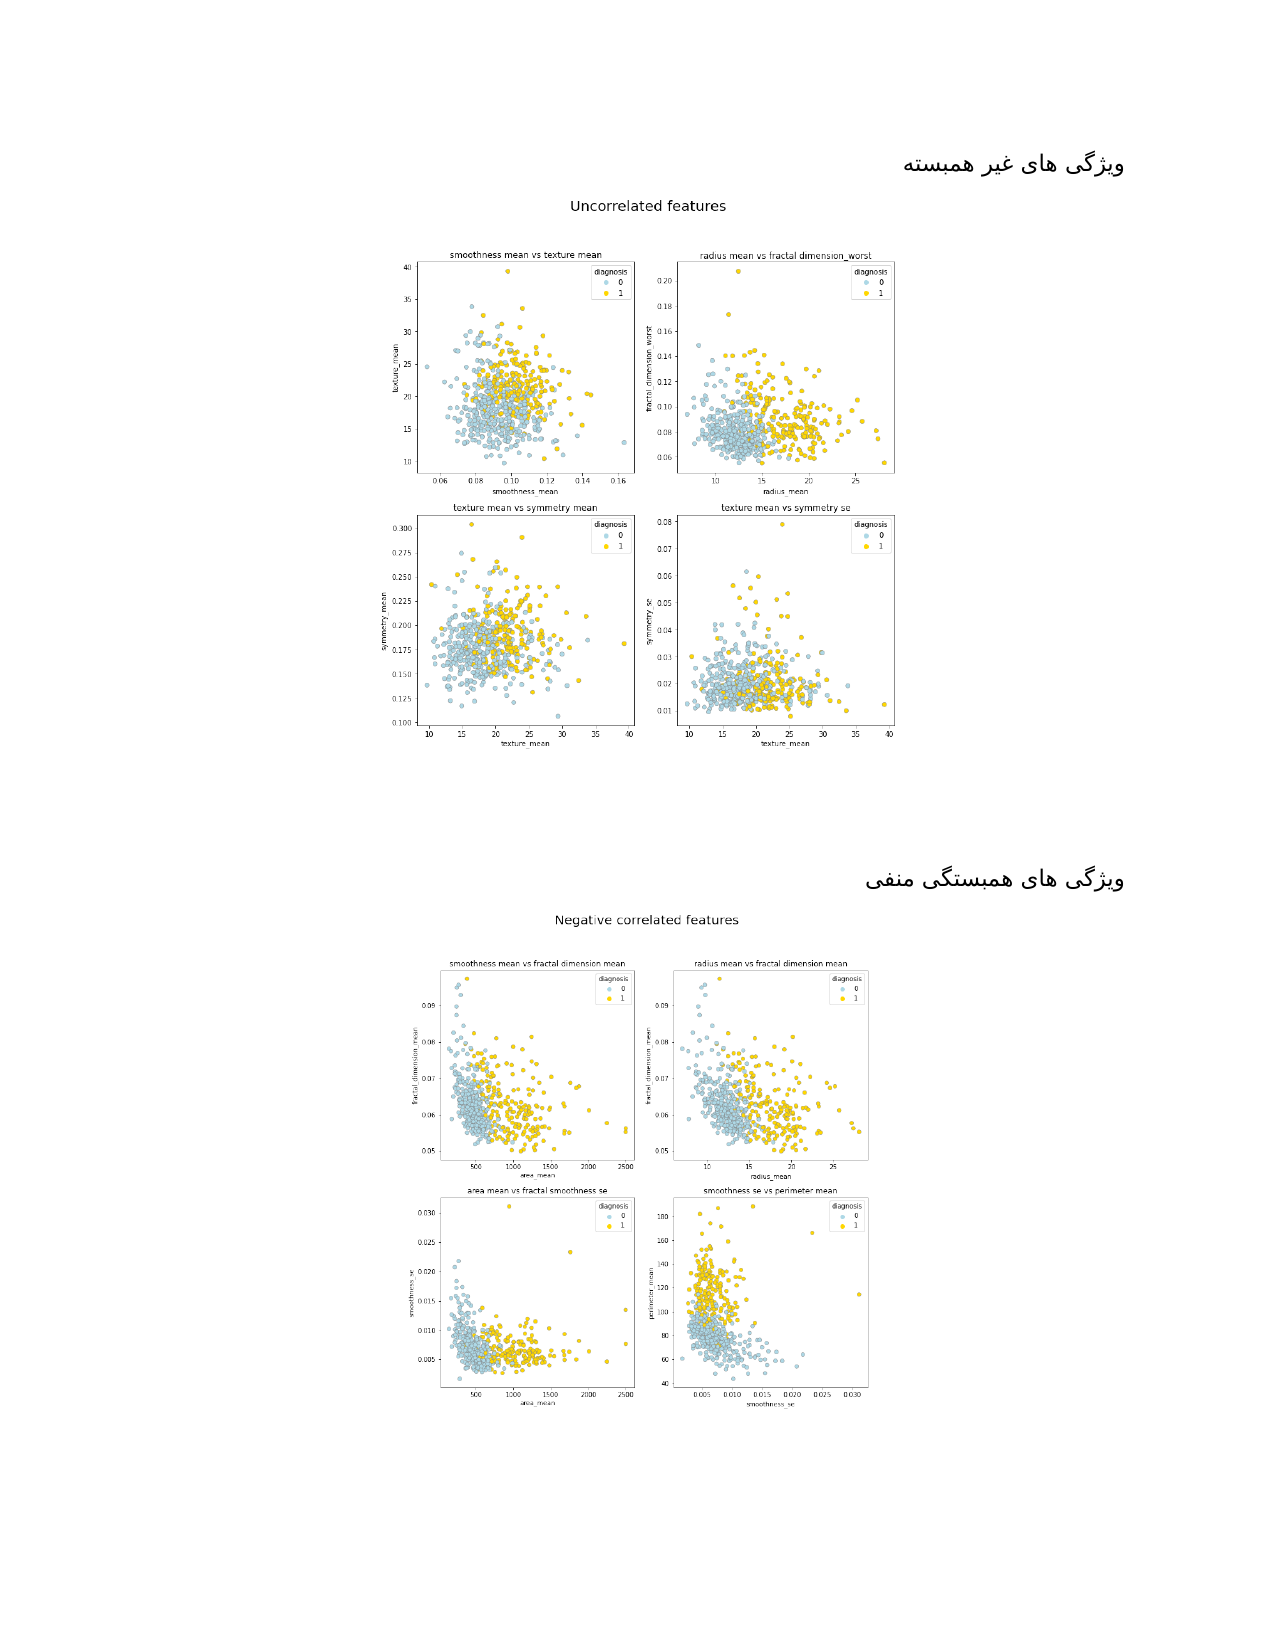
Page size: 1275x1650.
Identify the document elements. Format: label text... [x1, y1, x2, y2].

text ویژگی های همبستگی منفی [150, 865, 1125, 892]
picture [376, 195, 899, 753]
text ویژگی های غیر همبسته [150, 150, 1125, 177]
picture [403, 910, 872, 1412]
